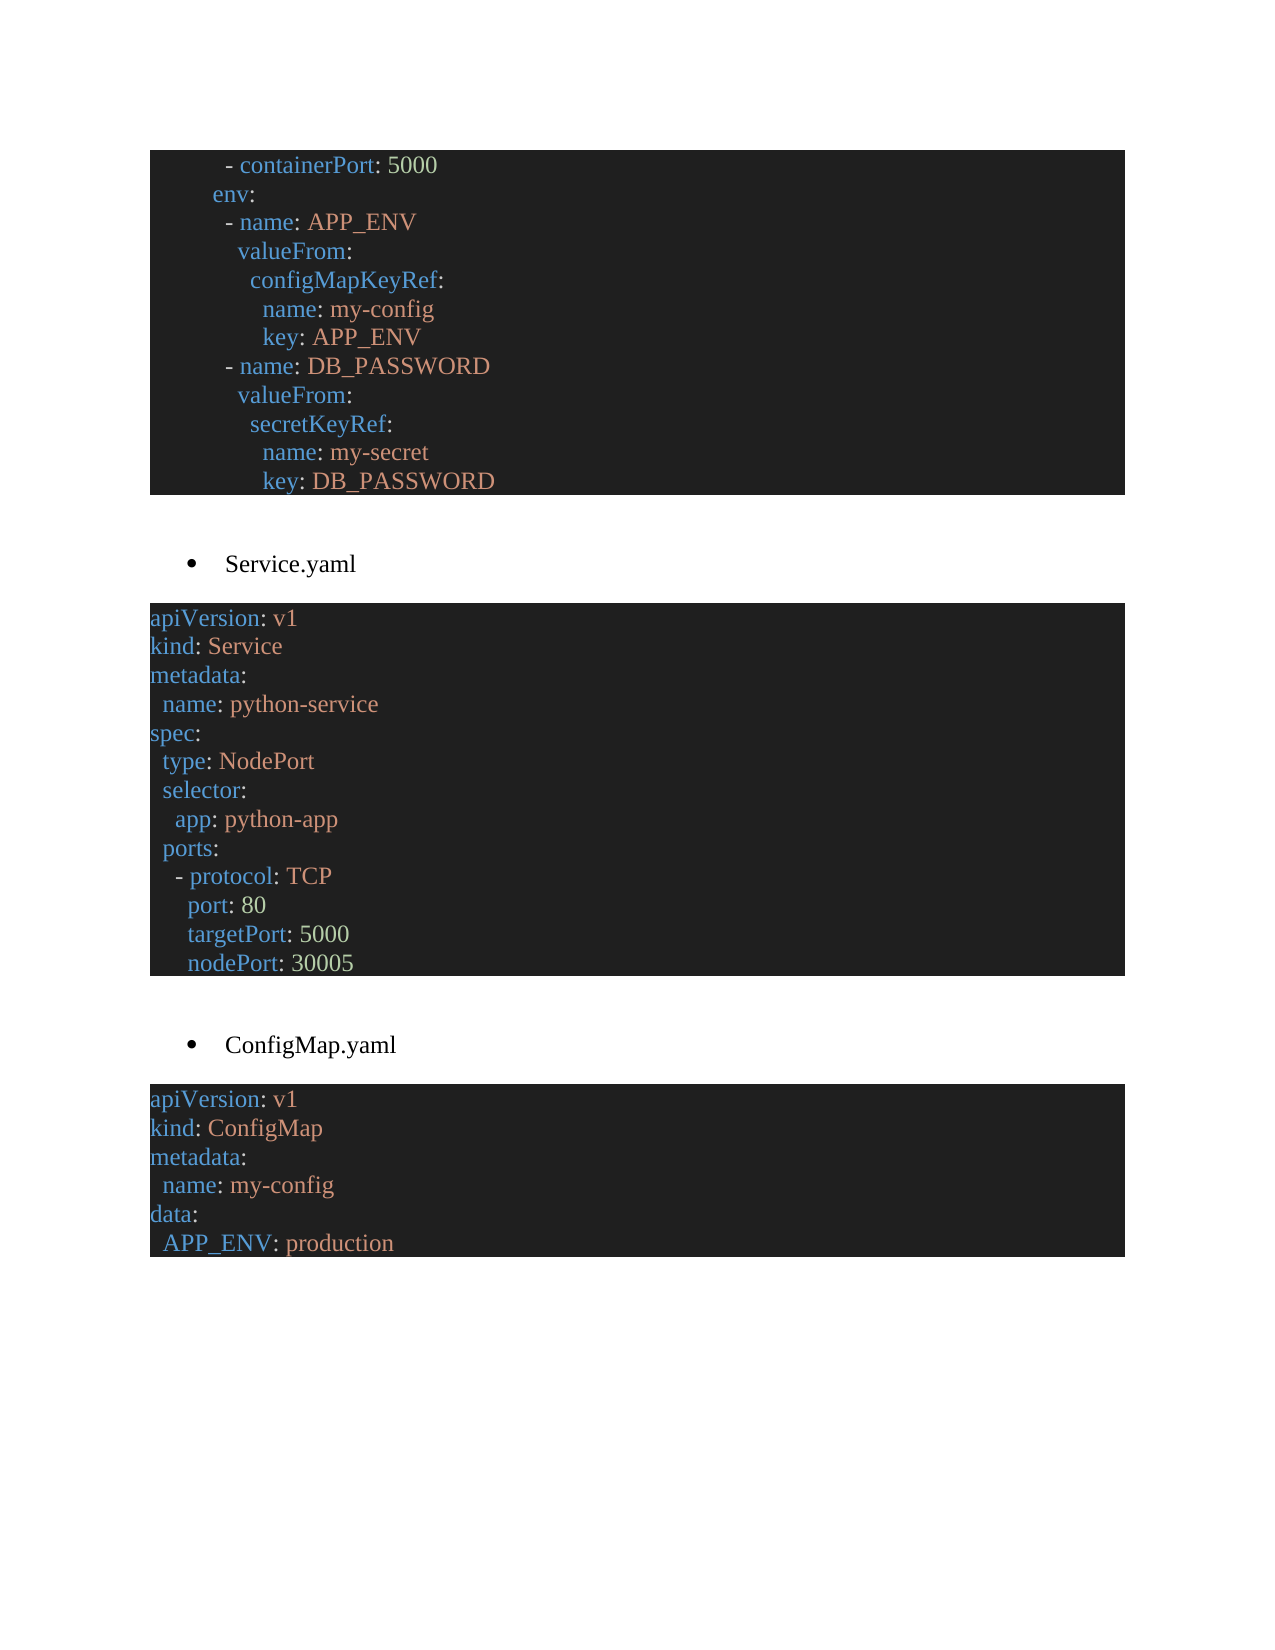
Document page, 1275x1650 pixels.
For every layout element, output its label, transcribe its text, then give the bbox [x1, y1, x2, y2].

text port: 80 [150, 890, 1125, 919]
text valueFrom: [150, 380, 1125, 409]
text spec: [150, 718, 1125, 746]
text metadata: [150, 660, 1125, 689]
text - containerPort: 5000 [150, 150, 1125, 179]
text name: my-config [150, 1170, 1125, 1199]
text apiVersion: v1 [150, 603, 1125, 631]
text - name: APP_ENV [150, 207, 1125, 236]
text secretKeyRef: [150, 409, 1125, 437]
text metadata: [150, 1142, 1125, 1170]
text - protocol: TCP [150, 861, 1125, 890]
text - name: DB_PASSWORD [150, 351, 1125, 380]
text app: python-app [150, 804, 1125, 833]
text name: my-config [150, 294, 1125, 322]
text name: my-secret [150, 437, 1125, 466]
list Service.yaml [187, 549, 1125, 578]
text ports: [150, 833, 1125, 861]
text key: APP_ENV [150, 322, 1125, 351]
text kind: ConfigMap [150, 1113, 1125, 1142]
text targetPort: 5000 [150, 919, 1125, 948]
text data: [150, 1199, 1125, 1228]
text kind: Service [150, 631, 1125, 660]
text apiVersion: v1 [150, 1084, 1125, 1113]
list ConfigMap.yaml [187, 1030, 1125, 1059]
text key: DB_PASSWORD [150, 466, 1125, 495]
text type: NodePort [150, 746, 1125, 775]
text selector: [150, 775, 1125, 804]
text valueFrom: [150, 236, 1125, 265]
text name: python-service [150, 689, 1125, 718]
text env: [150, 179, 1125, 207]
text configMapKeyRef: [150, 265, 1125, 294]
text APP_ENV: production [150, 1228, 1125, 1257]
text nodePort: 30005 [150, 948, 1125, 976]
